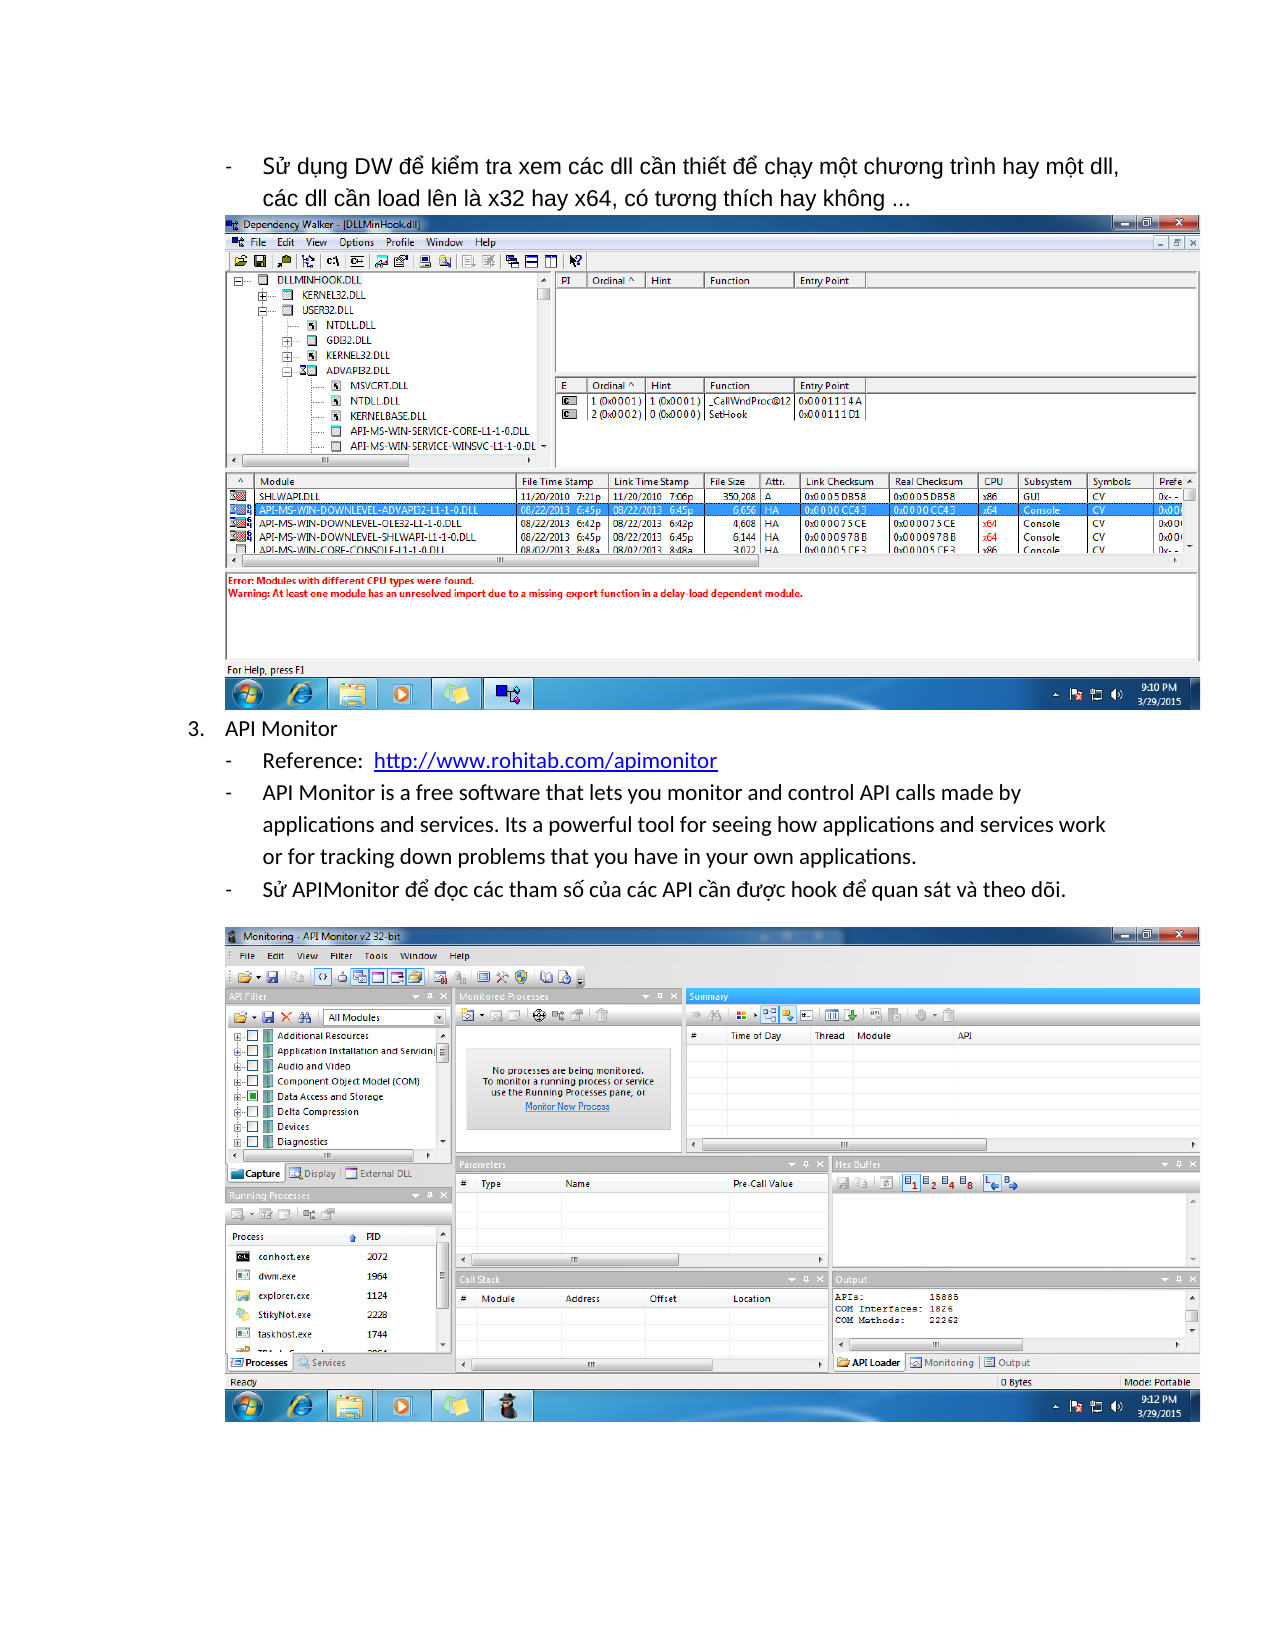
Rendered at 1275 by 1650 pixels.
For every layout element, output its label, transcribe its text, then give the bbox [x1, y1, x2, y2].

list Sử dụng DW để kiểm tra xem các dll cần thiết để chạy một chương trình hay một dll, các dll cần load lên là x32 hay x64, có tương thích hay không ... [225, 150, 1125, 211]
list API Monitor is a free software that lets you monitor and control API calls made by applications and services. Its a powerful tool for seeing how applications and services work or for tracking down problems that you have in your own applications. [225, 778, 1125, 871]
list Reference: http://www.rohitab.com/apimonitor [225, 746, 1125, 774]
list Sử APIMonitor để đọc các tham số của các API cần được hook để quan sát và theo dõi. [225, 875, 1125, 903]
list API Monitor [187, 714, 1125, 742]
picture [225, 927, 1200, 1422]
picture [225, 215, 1200, 710]
